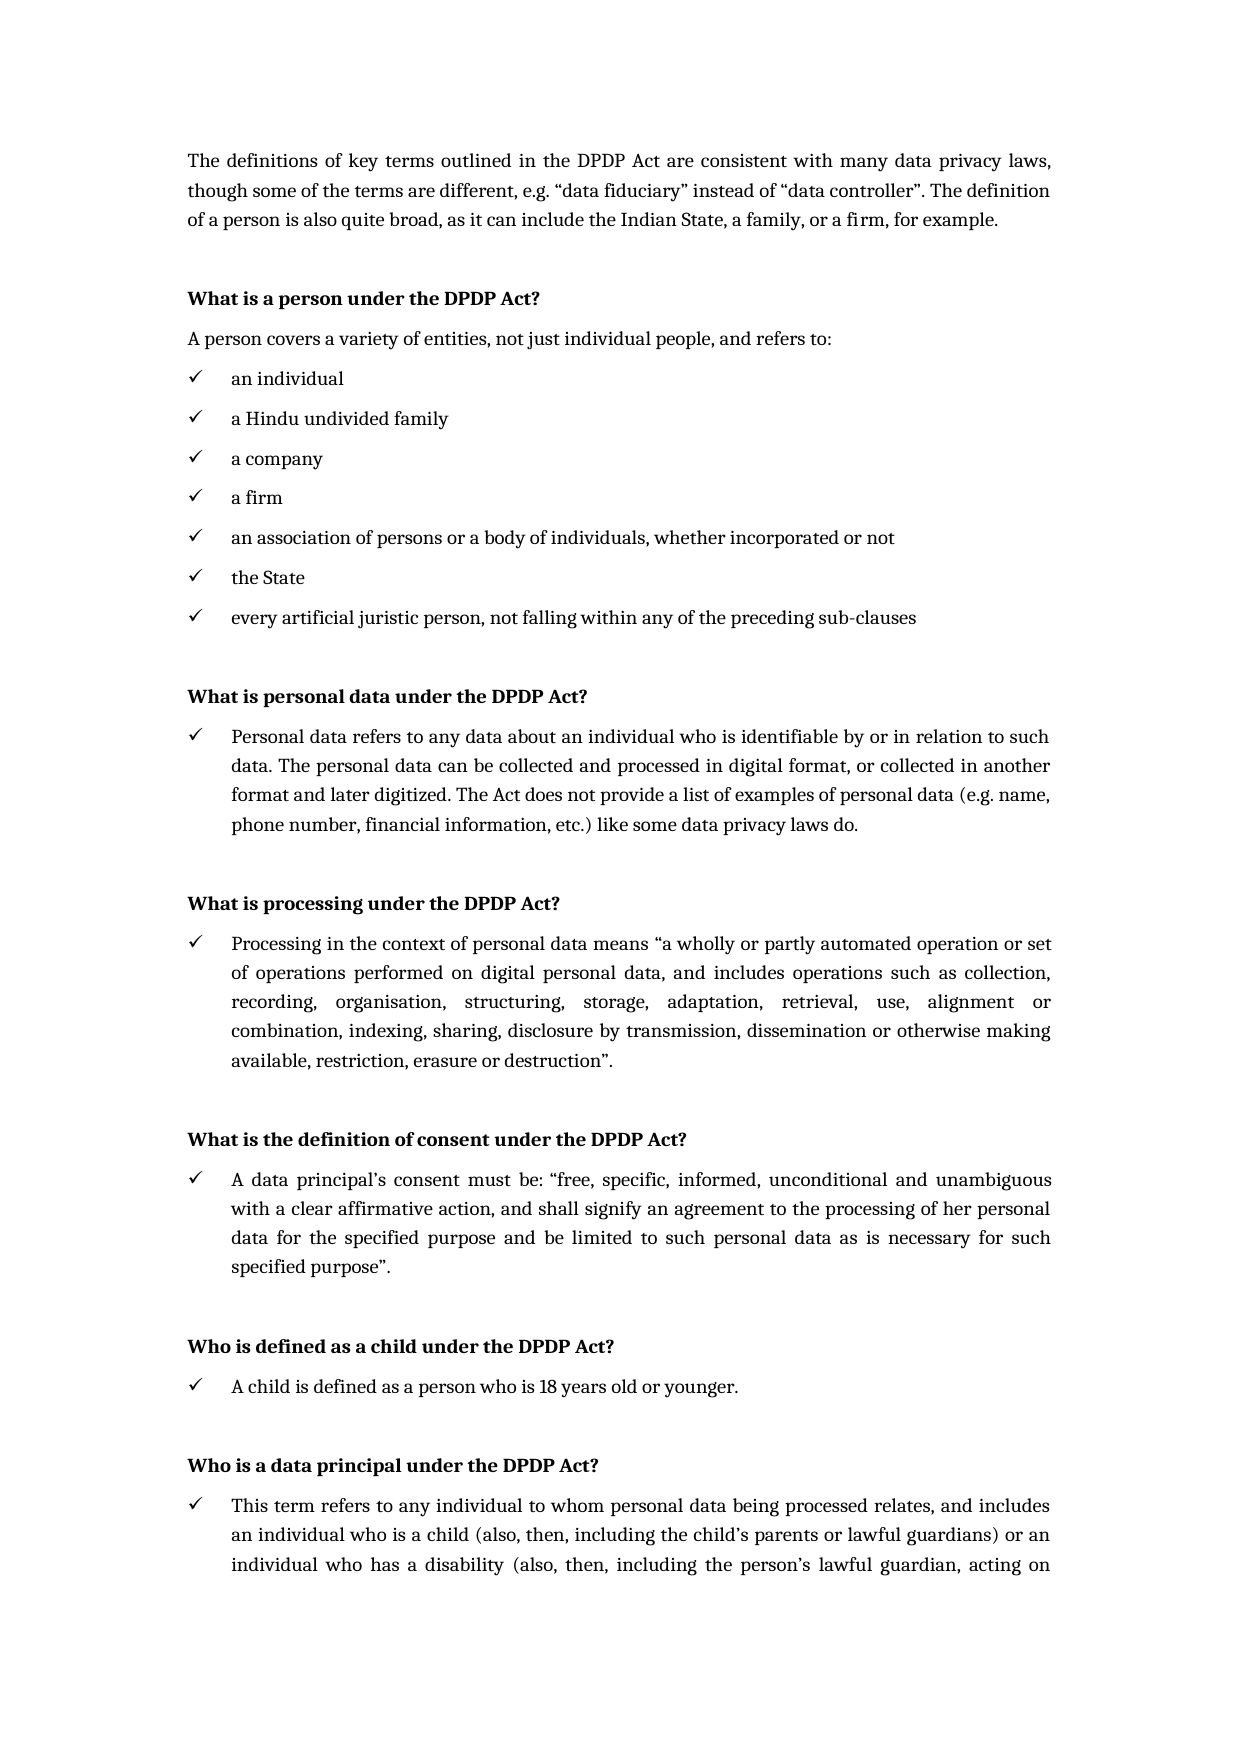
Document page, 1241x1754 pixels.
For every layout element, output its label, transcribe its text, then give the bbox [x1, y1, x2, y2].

list a firm [187, 487, 1053, 510]
list Who is defined as a child under the DPDP Act? [187, 1336, 1053, 1358]
list a Hindu undivided family [187, 407, 1053, 430]
list every artificial juristic person, not falling within any of the preceding sub-clauses [187, 606, 1053, 629]
list A child is defined as a person who is 18 years old or younger. [187, 1375, 1053, 1398]
list an individual [187, 367, 1053, 390]
list Processing in the context of personal data means “a wholly or partly automated operation or set of operations performed on digital personal data, and includes operations such as collection, recording, organisation, structuring, storage, adaptation, retrieval, use, alignment or combination, indexing, sharing, disclosure by transmission, dissemination or otherwise making available, restriction, erasure or destruction”. [187, 932, 1053, 1072]
list A person covers a variety of entities, not just individual people, and refers to: [187, 328, 1053, 351]
list The definitions of key terms outlined in the DPDP Act are consistent with many data privacy laws, though some of the terms are different, e.g. “data fiduciary” instead of “data controller”. The definition of a person is also quite broad, as it can include the Indian State, a family, or a firm, for example. [187, 150, 1053, 231]
list What is processing under the DPDP Act? [187, 893, 1053, 916]
list Personal data refers to any data about an individual who is identifiable by or in relation to such data. The personal data can be collected and processed in digital format, or collected in another format and later digitized. The Act does not provide a list of examples of personal data (e.g. name, phone number, financial information, etc.) like some data privacy laws do. [187, 726, 1053, 836]
list What is a person under the DPDP Act? [187, 288, 1053, 311]
list an association of persons or a body of individuals, whether incorporated or not [187, 527, 1053, 549]
list What is the definition of consent under the DPDP Act? [187, 1129, 1053, 1152]
list Who is a data principal under the DPDP Act? [187, 1455, 1053, 1478]
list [187, 1495, 1053, 1576]
list A data principal’s consent must be: “free, specific, informed, unconditional and unambiguous with a clear affirmative action, and shall signify an agreement to the processing of her personal data for the specified purpose and be limited to such personal data as is necessary for such specified purpose”. [187, 1168, 1053, 1279]
list What is personal data under the DPDP Act? [187, 686, 1053, 709]
list a company [187, 447, 1053, 470]
list the State [187, 566, 1053, 589]
